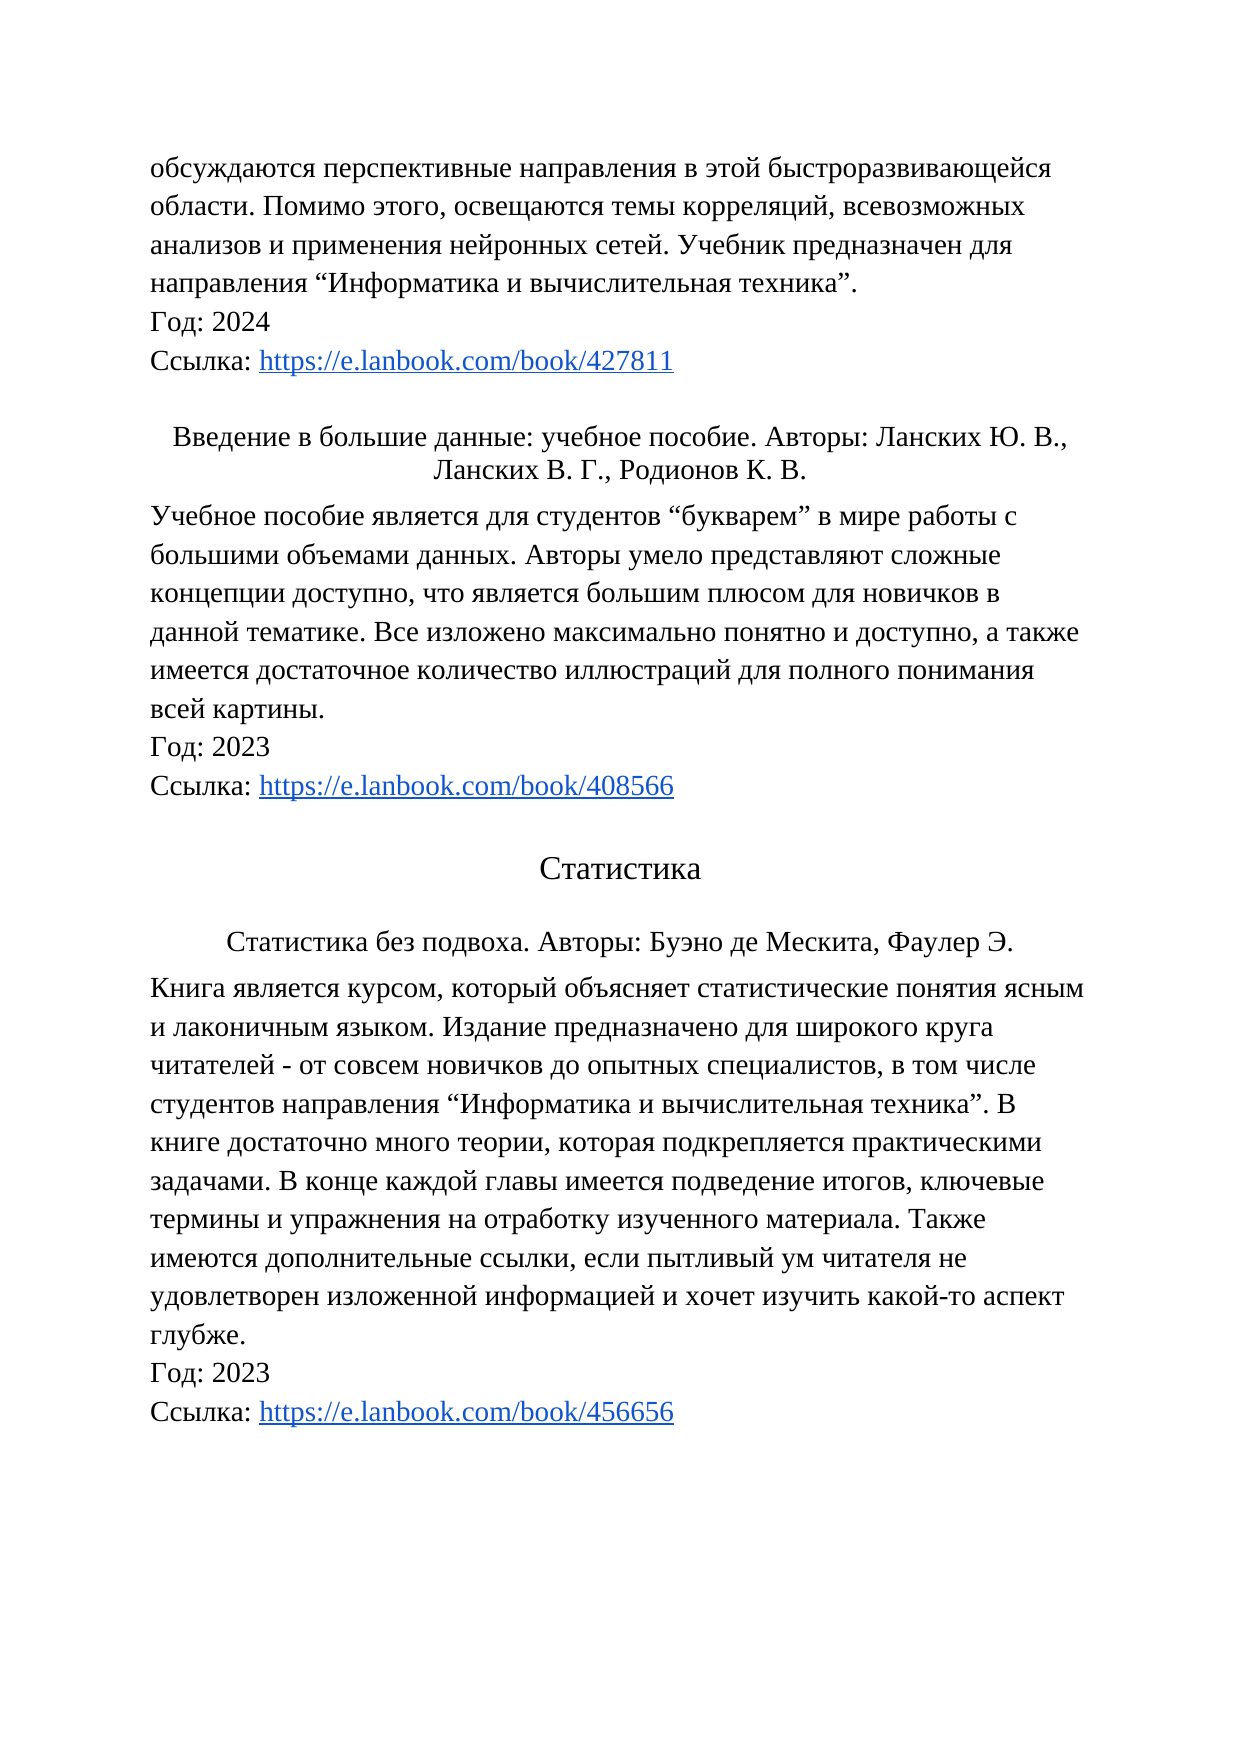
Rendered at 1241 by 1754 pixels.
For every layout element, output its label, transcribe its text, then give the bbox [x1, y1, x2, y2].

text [150, 150, 1090, 299]
text Ссылка: https://e.lanbook.com/book/427811 [150, 343, 1090, 376]
text Ссылка: https://e.lanbook.com/book/408566 [150, 768, 1090, 802]
subtitle Статистика [150, 848, 1090, 887]
subtitle Введение в большие данные: учебное пособие. Авторы: Ланских Ю. В., Ланских В. Г., Родионов К. В. [150, 419, 1090, 486]
text Книга является курсом, который объясняет статистические понятия ясным и лаконичным языком. Издание предназначено для широкого круга читателей - от совсем новичков до опытных специалистов, в том числе студентов направления “Информатика и вычислительная техника”. В книге достаточно много теории, которая подкрепляется практическими задачами. В конце каждой главы имеется подведение итогов, ключевые термины и упражнения на отработку изученного материала. Также имеются дополнительные ссылки, если пытливый ум читателя не удовлетворен изложенной информацией и хочет изучить какой-то аспект глубже. [150, 970, 1090, 1351]
text Год: 2024 [150, 304, 1090, 338]
text Учебное пособие является для студентов “букварем” в мире работы с большими объемами данных. Авторы умело представляют сложные концепции доступно, что является большим плюсом для новичков в данной тематике. Все изложено максимально понятно и доступно, а также имеется достаточное количество иллюстраций для полного понимания всей картины. [150, 498, 1090, 724]
text Год: 2023 [150, 729, 1090, 763]
text Ссылка: https://e.lanbook.com/book/456656 [150, 1394, 1090, 1428]
subtitle Статистика без подвоха. Авторы: Буэно де Мескита, Фаулер Э. [150, 924, 1090, 958]
text Год: 2023 [150, 1356, 1090, 1389]
